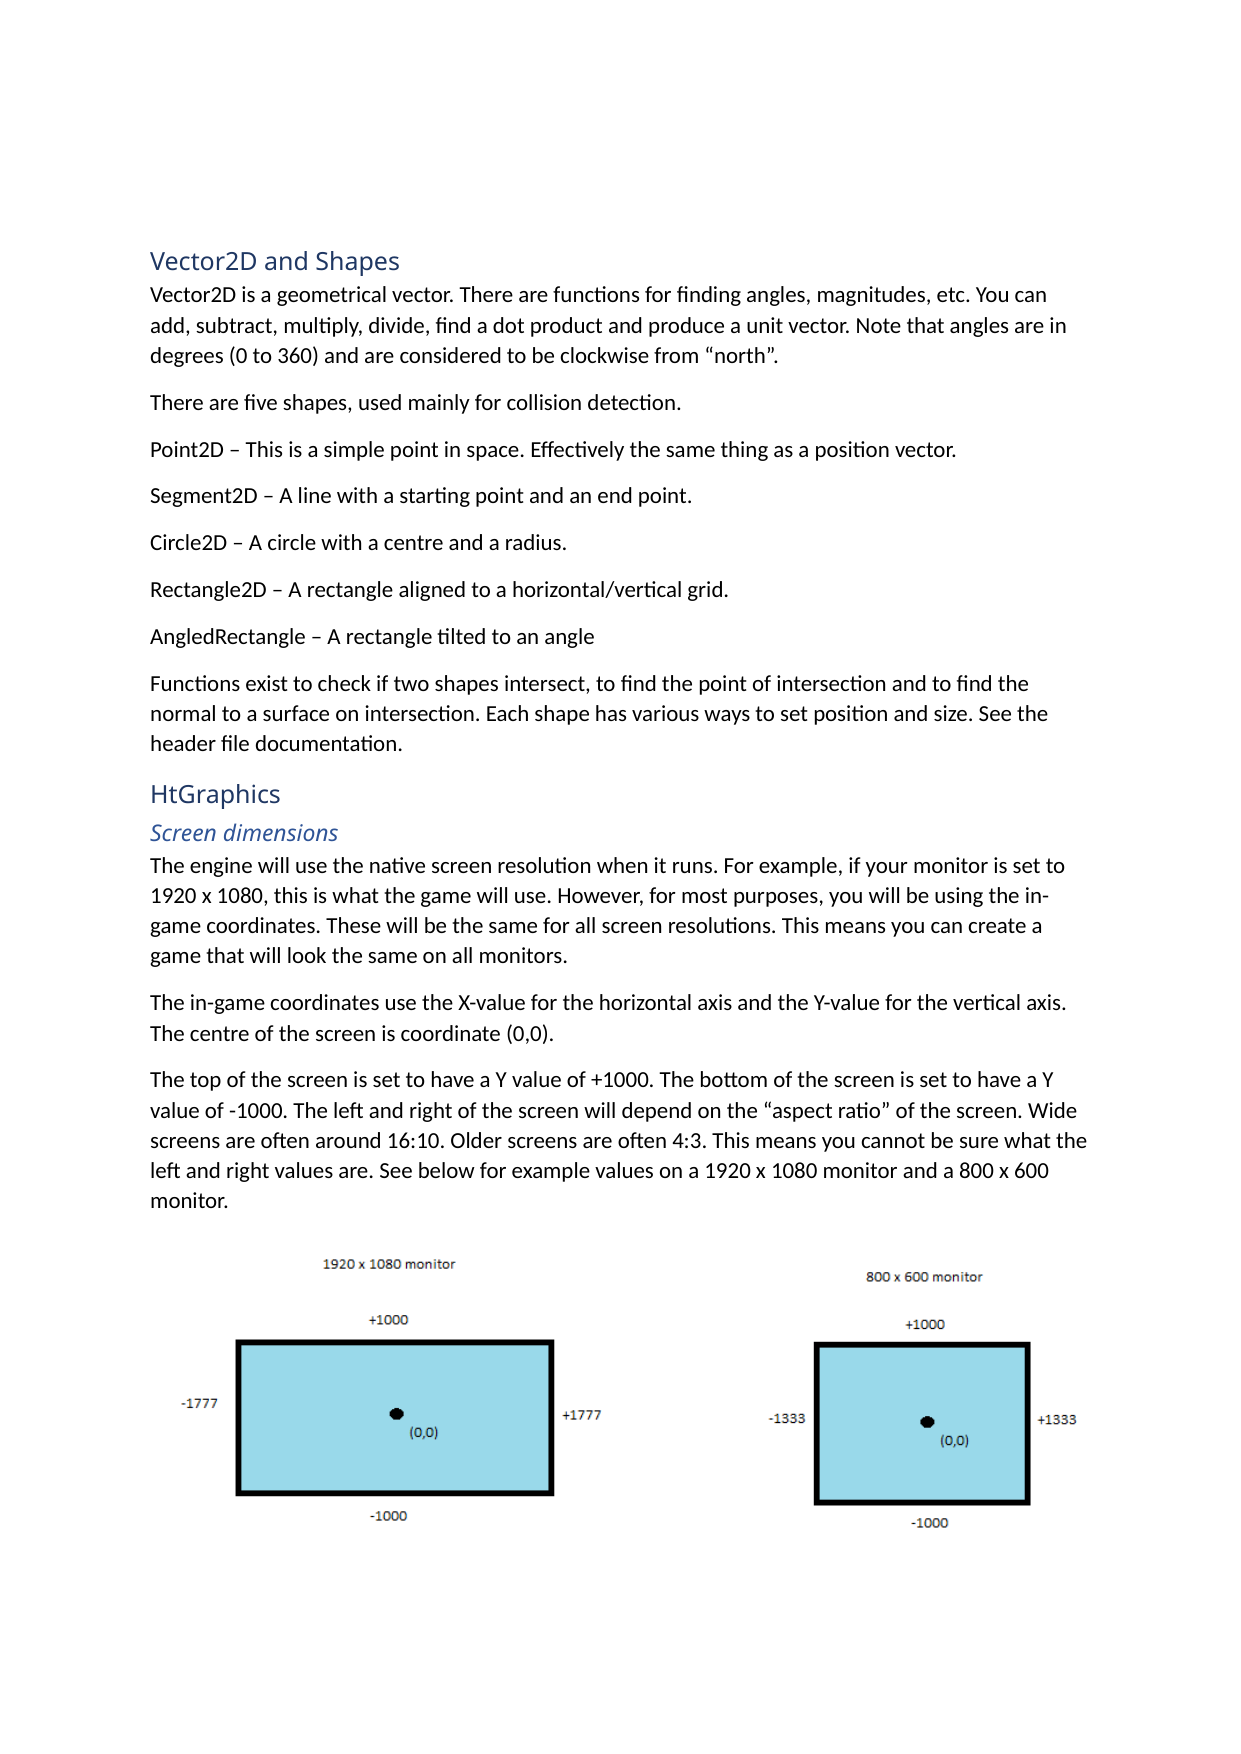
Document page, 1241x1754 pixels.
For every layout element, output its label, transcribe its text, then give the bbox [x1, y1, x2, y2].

text Rectangle2D – A rectangle aligned to a horizontal/vertical grid. [150, 575, 1090, 603]
text The in-game coordinates use the X-value for the horizontal axis and the Y-value for the vertical axis. The centre of the screen is coordinate (0,0). [150, 988, 1090, 1047]
text Vector2D is a geometrical vector. There are functions for finding angles, magnitudes, etc. You can add, subtract, multiply, divide, find a dot product and produce a unit vector. Note that angles are in degrees (0 to 360) and are considered to be clockwise from “north”. [150, 281, 1090, 369]
picture [158, 1227, 1099, 1552]
text Functions exist to check if two shapes intersect, to find the point of intersection and to find the normal to a surface on intersection. Each shape has various ways to set position and size. See the header file documentation. [150, 669, 1090, 757]
subtitle Vector2D and Shapes [150, 244, 1090, 278]
text Point2D – This is a simple point in space. Effectively the same thing as a position vector. [150, 435, 1090, 463]
text There are five shapes, used mainly for collision detection. [150, 388, 1090, 416]
subtitle Screen dimensions [150, 817, 1090, 848]
text Circle2D – A circle with a centre and a radius. [150, 528, 1090, 556]
text The engine will use the native screen resolution when it runs. For example, if your monitor is set to 1920 x 1080, this is what the game will use. However, for most purposes, you will be using the in-game coordinates. These will be the same for all screen resolutions. This means you can create a game that will look the same on all monitors. [150, 851, 1090, 970]
text Segment2D – A line with a starting point and an end point. [150, 482, 1090, 509]
text The top of the screen is set to have a Y value of +1000. The bottom of the screen is set to have a Y value of -1000. The left and right of the screen will depend on the “aspect ratio” of the screen. Wide screens are often around 16:10. Older screens are often 4:3. This means you cannot be sure what the left and right values are. See below for example values on a 1920 x 1080 monitor and a 800 x 600 monitor. [150, 1066, 1090, 1214]
subtitle HtGraphics [150, 776, 1090, 810]
text AngledRectangle – A rectangle tilted to an angle [150, 622, 1090, 650]
